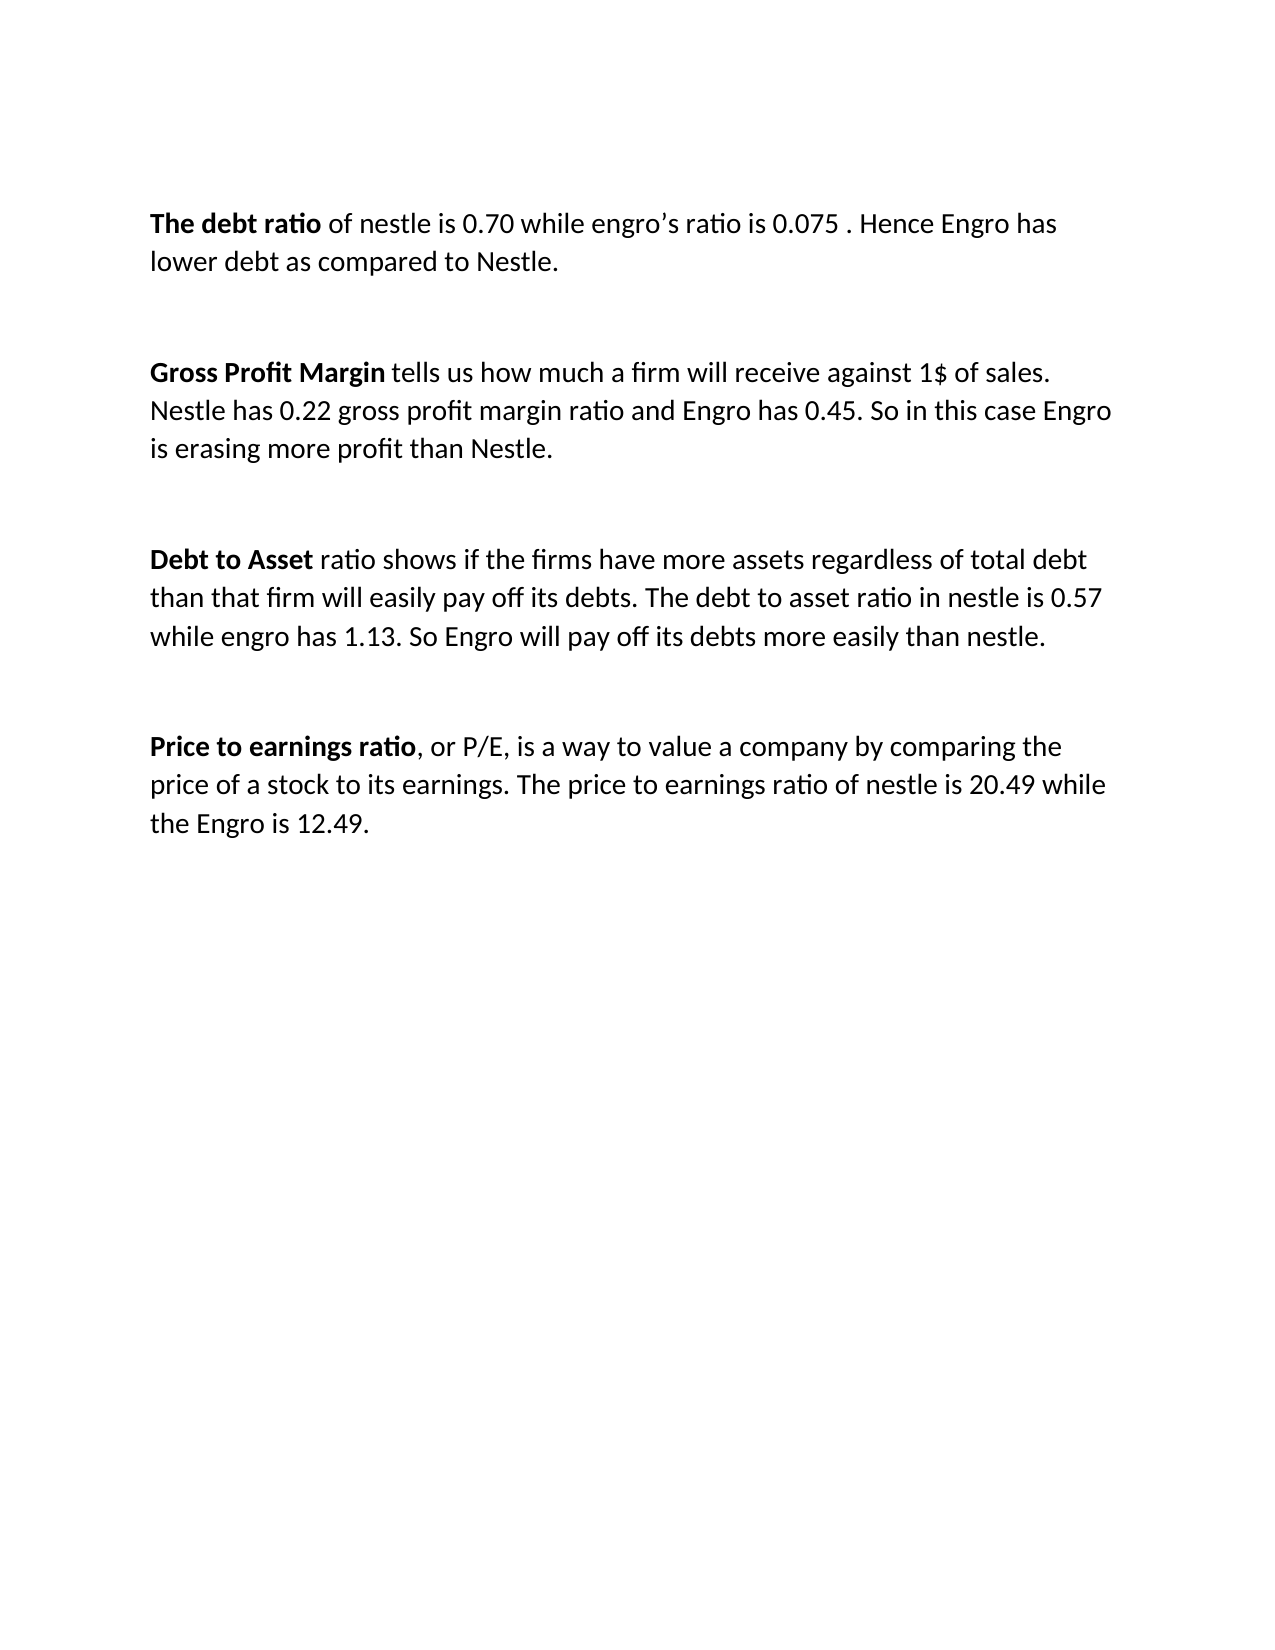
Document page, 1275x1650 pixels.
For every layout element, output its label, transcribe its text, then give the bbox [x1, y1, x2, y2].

text The debt ratio of nestle is 0.70 while engro’s ratio is 0.075 . Hence Engro has lower debt as compared to Nestle. [150, 205, 1125, 279]
text Debt to Asset ratio shows if the firms have more assets regardless of total debt than that firm will easily pay off its debts. The debt to asset ratio in nestle is 0.57 while engro has 1.13. So Engro will pay off its debts more easily than nestle. [150, 541, 1125, 653]
text Gross Profit Margin tells us how much a firm will receive against 1$ of sales. Nestle has 0.22 gross profit margin ratio and Engro has 0.45. So in this case Engro is erasing more profit than Nestle. [150, 354, 1125, 466]
text Price to earnings ratio, or P/E, is a way to value a company by comparing the price of a stock to its earnings. The price to earnings ratio of nestle is 20.49 while the Engro is 12.49. [150, 728, 1125, 840]
